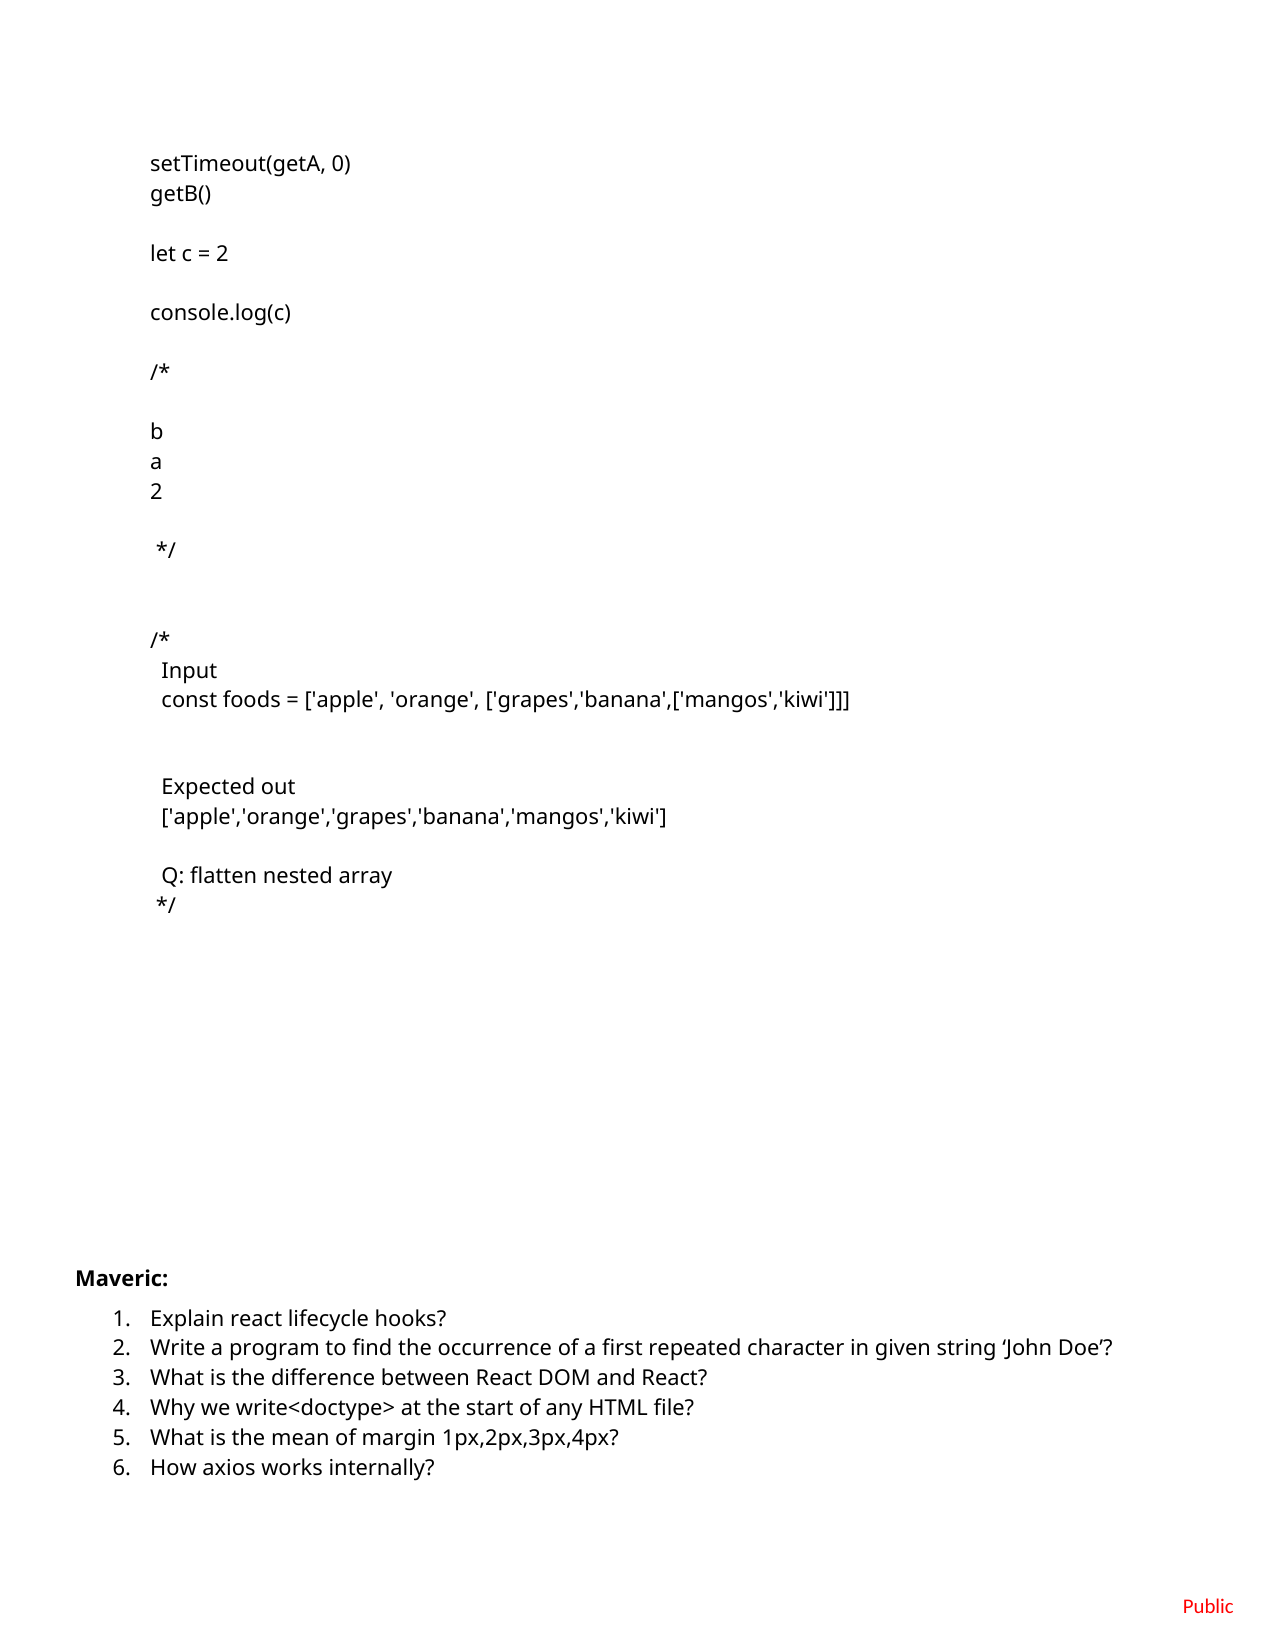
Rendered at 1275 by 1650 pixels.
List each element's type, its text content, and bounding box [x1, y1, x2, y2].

list How axios works internally? [112, 1452, 1200, 1481]
list Q: flatten nested array [150, 861, 1200, 890]
list Why we write<doctype> at the start of any HTML file? [112, 1392, 1200, 1422]
list */ [150, 890, 1200, 920]
list b [150, 416, 1200, 446]
text Maveric: [75, 1263, 1200, 1293]
list What is the mean of margin 1px,2px,3px,4px? [112, 1422, 1200, 1452]
list Write a program to find the occurrence of a first repeated character in given string ‘John Doe’? [112, 1332, 1200, 1362]
list Expected out [150, 771, 1200, 801]
list getB() [150, 178, 1200, 208]
list /* [150, 625, 1200, 655]
list */ [150, 536, 1200, 565]
list 2 [150, 476, 1200, 506]
list /* [150, 357, 1200, 387]
list What is the difference between React DOM and React? [112, 1362, 1200, 1392]
list a [150, 446, 1200, 476]
list const foods = ['apple', 'orange', ['grapes','banana',['mangos','kiwi']]] [150, 684, 1200, 714]
list Input [150, 655, 1200, 684]
list setTimeout(getA, 0) [150, 148, 1200, 178]
list ['apple','orange','grapes','banana','mangos','kiwi'] [150, 801, 1200, 831]
list console.log(c) [150, 297, 1200, 327]
list Explain react lifecycle hooks? [112, 1303, 1200, 1332]
list let c = 2 [150, 238, 1200, 267]
